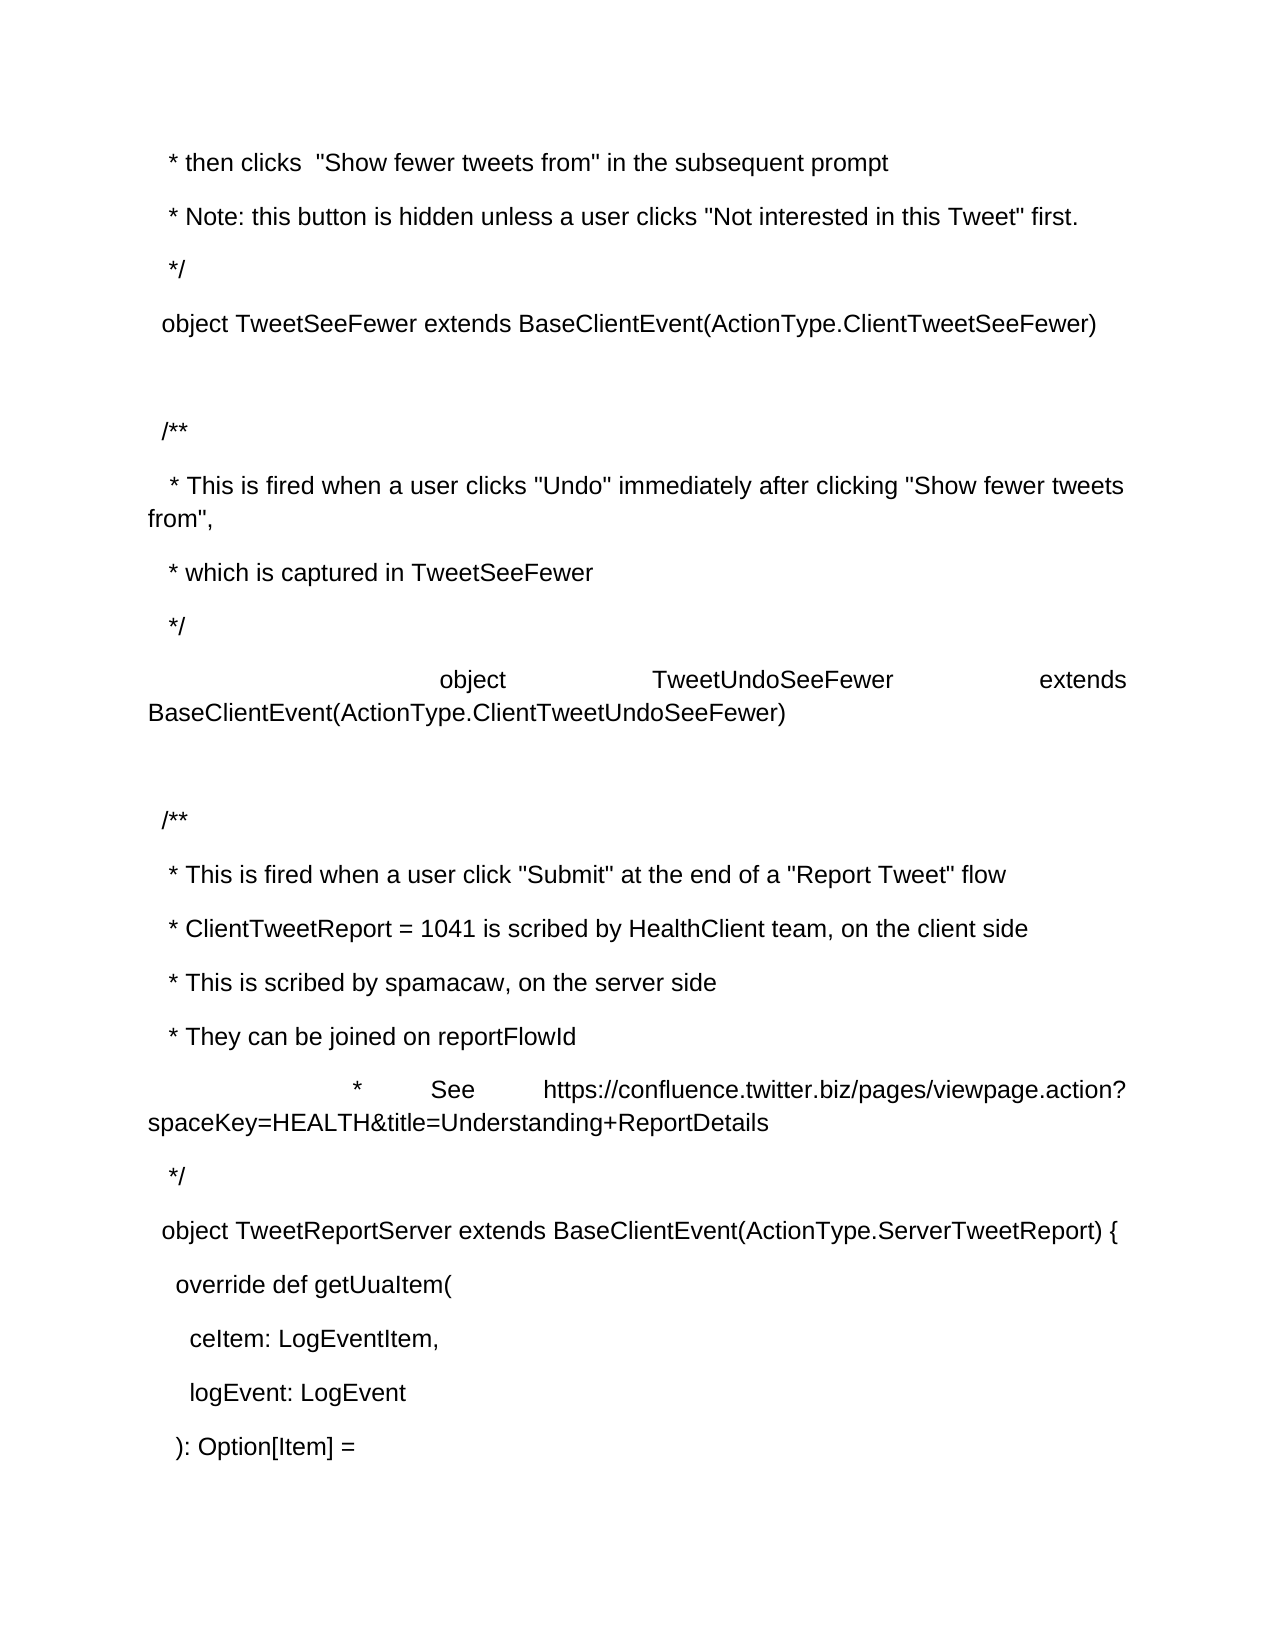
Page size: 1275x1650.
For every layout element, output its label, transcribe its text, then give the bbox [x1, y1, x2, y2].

text /** [148, 806, 1127, 835]
text object TweetReportServer extends BaseClientEvent(ActionType.ServerTweetReport) { [148, 1216, 1127, 1245]
text * This is scribed by spamacaw, on the server side [148, 968, 1127, 996]
text */ [148, 611, 1127, 640]
text * which is captured in TweetSeeFewer [148, 558, 1127, 586]
text ): Option[Item] = [148, 1431, 1127, 1460]
text */ [148, 1162, 1127, 1191]
text * ClientTweetReport = 1041 is scribed by HealthClient team, on the client side [148, 914, 1127, 942]
text * then clicks "Show fewer tweets from" in the subsequent prompt [148, 148, 1127, 176]
text object TweetUndoSeeFewer extends BaseClientEvent(ActionType.ClientTweetUndoSeeFewer) [148, 665, 1127, 727]
text * They can be joined on reportFlowId [148, 1021, 1127, 1050]
text ceItem: LogEventItem, [148, 1324, 1127, 1352]
text logEvent: LogEvent [148, 1378, 1127, 1406]
text */ [148, 255, 1127, 284]
text object TweetSeeFewer extends BaseClientEvent(ActionType.ClientTweetSeeFewer) [148, 309, 1127, 338]
text * This is fired when a user clicks "Undo" immediately after clicking "Show fewer tweets from", [148, 471, 1127, 532]
text /** [148, 417, 1127, 446]
text override def getUuaItem( [148, 1270, 1127, 1299]
text * This is fired when a user click "Submit" at the end of a "Report Tweet" flow [148, 860, 1127, 889]
text * Note: this button is hidden unless a user clicks "Not interested in this Tweet" first. [148, 201, 1127, 230]
text * See https://confluence.twitter.biz/pages/viewpage.action?spaceKey=HEALTH&title=Understanding+ReportDetails [148, 1075, 1127, 1137]
